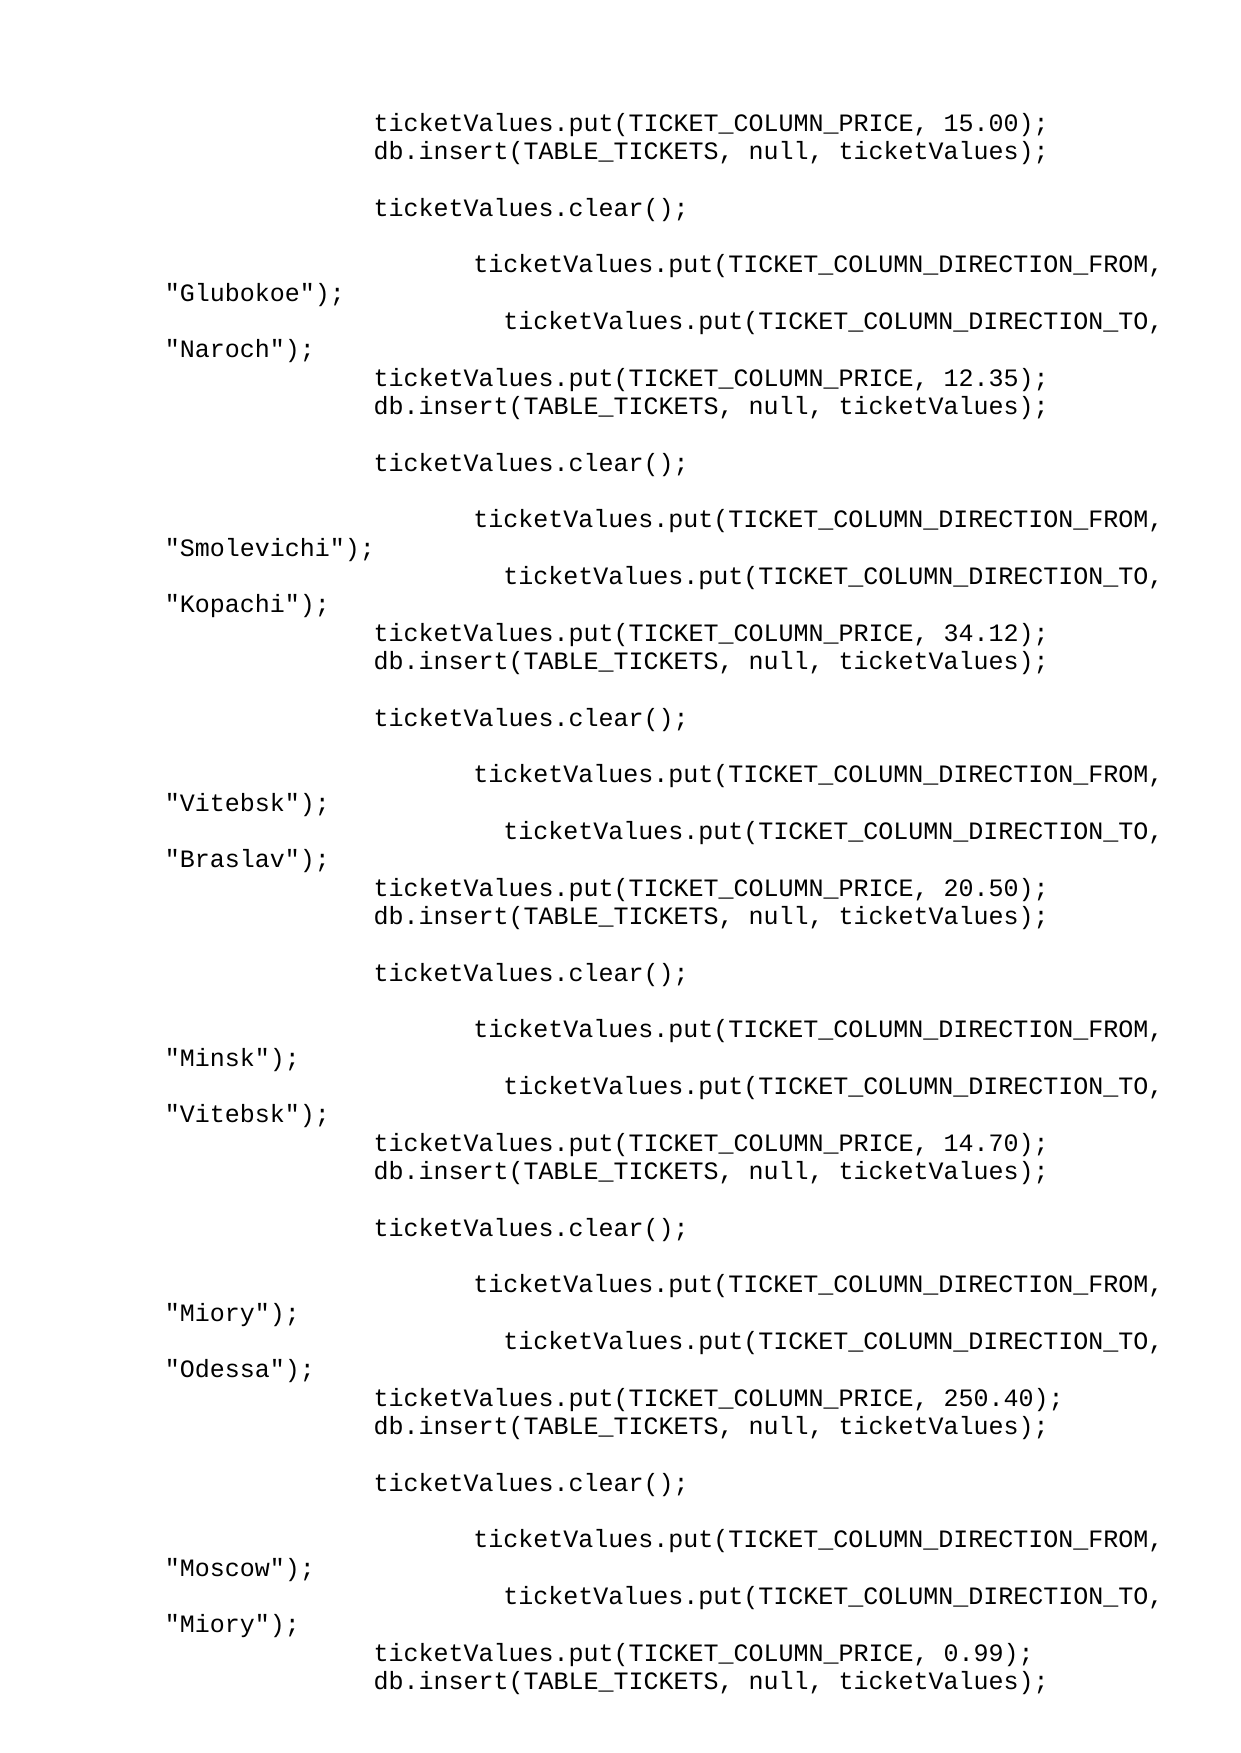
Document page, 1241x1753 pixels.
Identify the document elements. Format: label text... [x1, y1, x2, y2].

subtitle ticketValues.clear(); [164, 1215, 1163, 1244]
subtitle ticketValues.put(TICKET_COLUMN_DIRECTION_FROM, "Smolevichi"); [164, 507, 1163, 564]
subtitle ticketValues.clear(); [164, 1470, 1163, 1499]
subtitle ticketValues.put(TICKET_COLUMN_DIRECTION_TO, "Miory"); [164, 1584, 1163, 1640]
subtitle ticketValues.put(TICKET_COLUMN_DIRECTION_FROM, "Minsk"); [164, 1017, 1163, 1074]
subtitle ticketValues.put(TICKET_COLUMN_DIRECTION_TO, "Naroch"); [164, 309, 1163, 365]
subtitle ticketValues.put(TICKET_COLUMN_DIRECTION_TO, "Braslav"); [164, 819, 1163, 875]
subtitle ticketValues.put(TICKET_COLUMN_DIRECTION_TO, "Odessa"); [164, 1329, 1163, 1385]
subtitle ticketValues.clear(); [164, 195, 1163, 224]
subtitle ticketValues.put(TICKET_COLUMN_PRICE, 250.40); [164, 1385, 1163, 1414]
subtitle db.insert(TABLE_TICKETS, null, ticketValues); [164, 649, 1163, 677]
subtitle ticketValues.put(TICKET_COLUMN_PRICE, 14.70); [164, 1130, 1163, 1159]
subtitle ticketValues.put(TICKET_COLUMN_PRICE, 34.12); [164, 620, 1163, 649]
subtitle ticketValues.clear(); [164, 960, 1163, 989]
subtitle ticketValues.put(TICKET_COLUMN_DIRECTION_TO, "Vitebsk"); [164, 1074, 1163, 1130]
subtitle ticketValues.put(TICKET_COLUMN_PRICE, 15.00); [164, 110, 1163, 139]
subtitle ticketValues.put(TICKET_COLUMN_DIRECTION_FROM, "Miory"); [164, 1272, 1163, 1329]
subtitle db.insert(TABLE_TICKETS, null, ticketValues); [164, 1669, 1163, 1697]
subtitle ticketValues.put(TICKET_COLUMN_PRICE, 20.50); [164, 875, 1163, 904]
subtitle ticketValues.clear(); [164, 705, 1163, 734]
subtitle db.insert(TABLE_TICKETS, null, ticketValues); [164, 1159, 1163, 1187]
subtitle db.insert(TABLE_TICKETS, null, ticketValues); [164, 904, 1163, 932]
subtitle ticketValues.put(TICKET_COLUMN_DIRECTION_TO, "Kopachi"); [164, 564, 1163, 620]
subtitle ticketValues.put(TICKET_COLUMN_PRICE, 12.35); [164, 365, 1163, 394]
subtitle db.insert(TABLE_TICKETS, null, ticketValues); [164, 1414, 1163, 1442]
subtitle db.insert(TABLE_TICKETS, null, ticketValues); [164, 394, 1163, 422]
subtitle ticketValues.put(TICKET_COLUMN_DIRECTION_FROM, "Vitebsk"); [164, 762, 1163, 819]
subtitle ticketValues.put(TICKET_COLUMN_DIRECTION_FROM, "Glubokoe"); [164, 252, 1163, 309]
subtitle ticketValues.put(TICKET_COLUMN_DIRECTION_FROM, "Moscow"); [164, 1527, 1163, 1584]
subtitle ticketValues.put(TICKET_COLUMN_PRICE, 0.99); [164, 1640, 1163, 1669]
subtitle ticketValues.clear(); [164, 450, 1163, 479]
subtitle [164, 139, 1163, 167]
